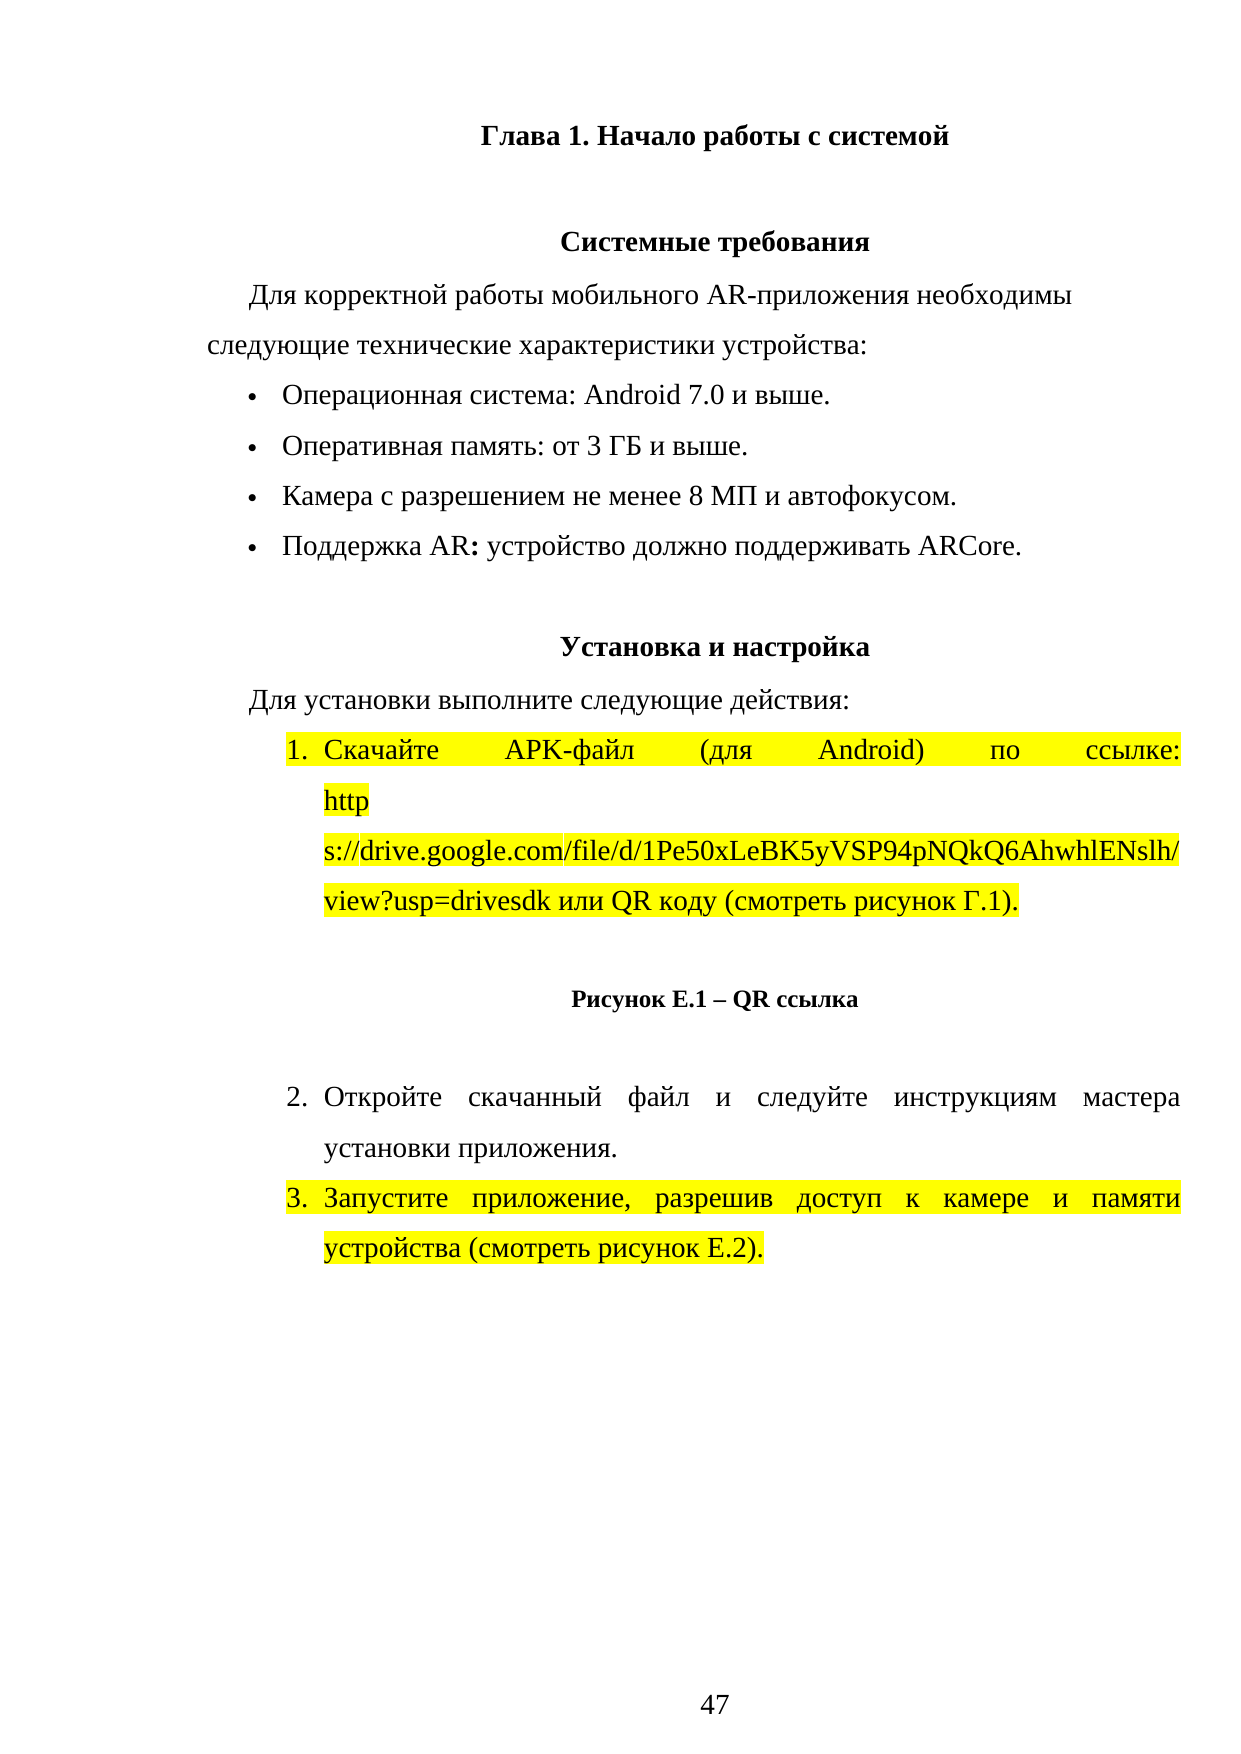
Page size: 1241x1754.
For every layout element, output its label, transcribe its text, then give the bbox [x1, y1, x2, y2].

list Запустите приложение, разрешив доступ к камере и памяти устройства (смотреть рисунок Е.2). [286, 1214, 1181, 1264]
text Системные требования [207, 224, 1181, 257]
text Глава 1. Начало работы с системой [207, 118, 1181, 152]
text Для корректной работы мобильного AR-приложения необходимы следующие технические характеристики устройства: [207, 277, 1181, 361]
list Операционная система: Android 7.0 и выше. [207, 377, 1181, 411]
text Рисунок Е.1 – QR ссылка [207, 984, 1181, 1013]
list Поддержка AR: устройство должно поддерживать ARCore. [207, 528, 1181, 562]
list Камера с разрешением не менее 8 МП и автофокусом. [207, 478, 1181, 512]
text Установка и настройка [207, 629, 1181, 663]
list Скачайте APK-файл (для Android) по ссылке: https://drive.google.com/file/d/1Pe50xLeBK5yVSP94pNQkQ6AhwhlENslh/view?usp=drivesdk или QR коду (смотреть рисунок Г.1). [286, 766, 1181, 917]
list Оперативная память: от 3 ГБ и выше. [207, 428, 1181, 461]
list Откройте скачанный файл и следуйте инструкциям мастера установки приложения. [286, 1079, 1181, 1163]
text Для установки выполните следующие действия: [207, 682, 1181, 716]
